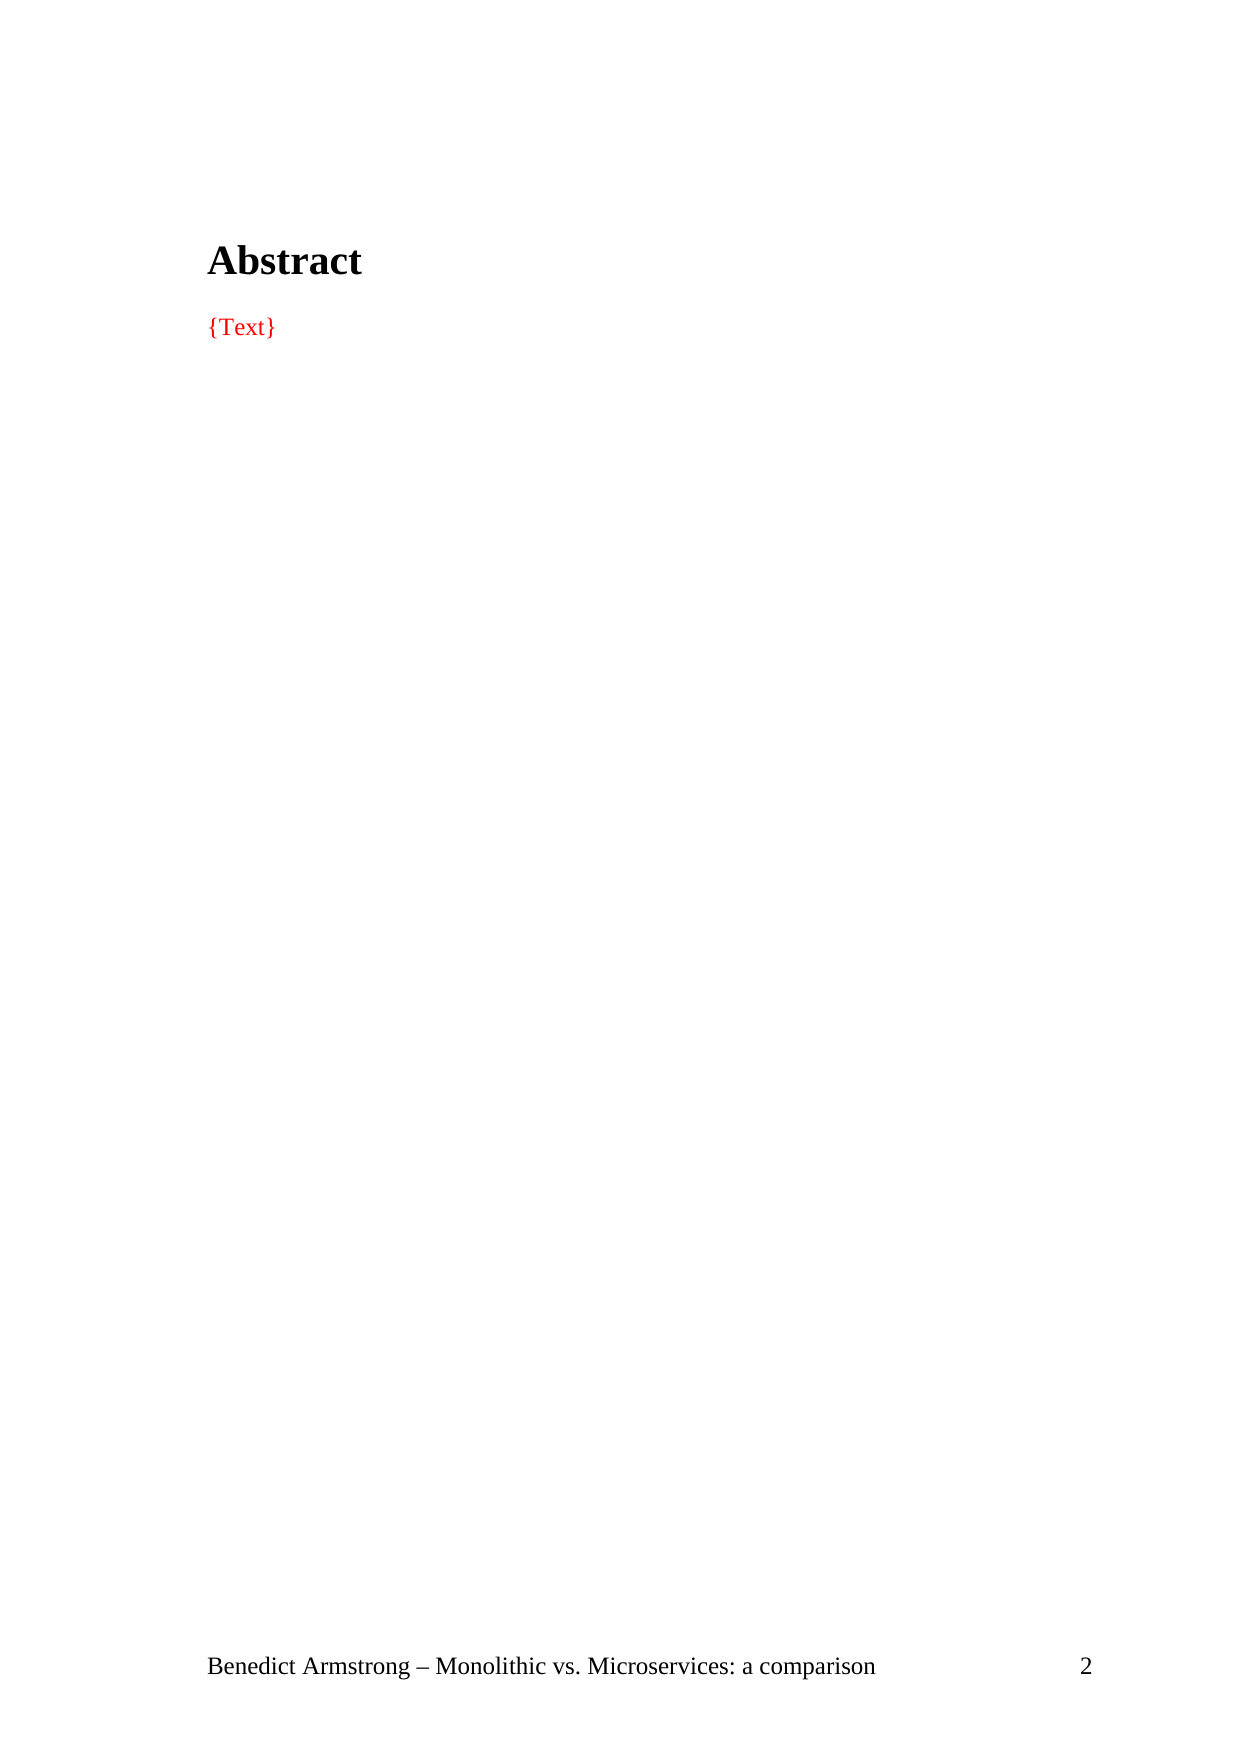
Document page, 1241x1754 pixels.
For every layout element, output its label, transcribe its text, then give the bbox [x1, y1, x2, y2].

text {Text} [207, 312, 1092, 341]
text Abstract [207, 235, 1092, 283]
